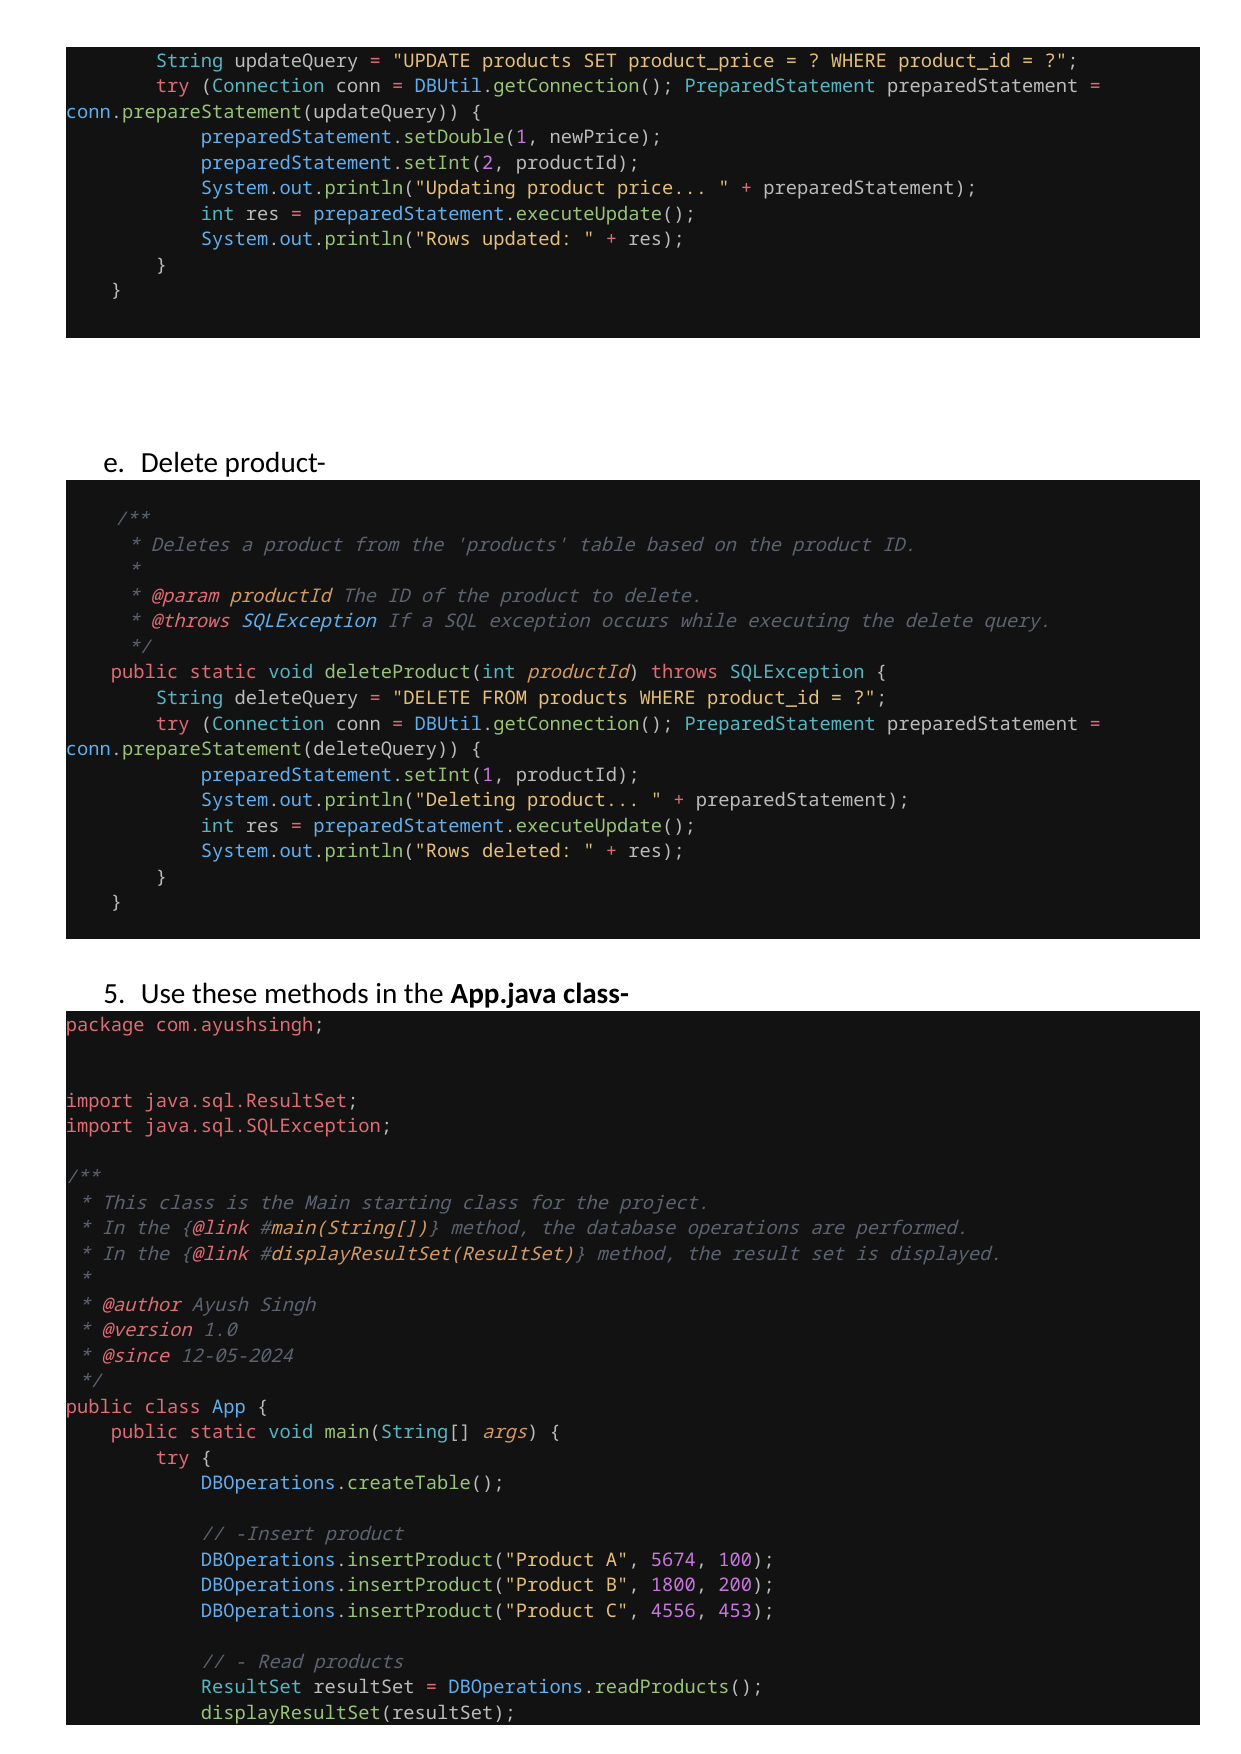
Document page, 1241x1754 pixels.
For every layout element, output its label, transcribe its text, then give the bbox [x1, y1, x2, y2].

text } [66, 277, 1200, 302]
text System.out.println("Rows deleted: " + res); [66, 837, 1200, 863]
text } [66, 888, 1200, 914]
text DBOperations.insertProduct("Product C", 4556, 453); [66, 1597, 1200, 1623]
text // -Insert product [66, 1521, 1200, 1546]
text * In the {@link #main(String[])} method, the database operations are performed. [66, 1214, 1200, 1240]
text preparedStatement.setInt(2, productId); [66, 149, 1200, 174]
text System.out.println("Updating product price... " + preparedStatement); [66, 174, 1200, 200]
text System.out.println("Rows updated: " + res); [66, 226, 1200, 251]
text preparedStatement.setInt(1, productId); [66, 761, 1200, 786]
text String updateQuery = "UPDATE products SET product_price = ? WHERE product_id = ?"; [66, 47, 1200, 72]
text DBOperations.createTable(); [66, 1470, 1200, 1495]
text } [66, 251, 1200, 277]
text ResultSet resultSet = DBOperations.readProducts(); [66, 1674, 1200, 1699]
text * [66, 1266, 1200, 1291]
text DBOperations.insertProduct("Product A", 5674, 100); [66, 1546, 1200, 1572]
text * @throws SQLException If a SQL exception occurs while executing the delete query. [66, 608, 1200, 633]
text /** [66, 506, 1200, 531]
text String deleteQuery = "DELETE FROM products WHERE product_id = ?"; [66, 684, 1200, 710]
text * @version 1.0 [66, 1317, 1200, 1342]
text */ [66, 633, 1200, 659]
text displayResultSet(resultSet); [66, 1699, 1200, 1725]
text import java.sql.ResultSet; [66, 1087, 1200, 1112]
text * This class is the Main starting class for the project. [66, 1189, 1200, 1214]
text preparedStatement.setDouble(1, newPrice); [66, 123, 1200, 149]
text try { [66, 1444, 1200, 1470]
text DBOperations.insertProduct("Product B", 1800, 200); [66, 1572, 1200, 1597]
text try (Connection conn = DBUtil.getConnection(); PreparedStatement preparedStatement = conn.prepareStatement(deleteQuery)) { [66, 710, 1200, 761]
text // - Read products [66, 1648, 1200, 1674]
text */ [66, 1368, 1200, 1393]
text System.out.println("Deleting product... " + preparedStatement); [66, 786, 1200, 812]
list Use these methods in the App.java class- [103, 975, 1200, 1011]
list Delete product- [103, 444, 1200, 480]
text import java.sql.SQLException; [66, 1112, 1200, 1138]
text package com.ayushsingh; [66, 1011, 1200, 1036]
text * Deletes a product from the 'products' table based on the product ID. [66, 531, 1200, 557]
text * @since 12-05-2024 [66, 1342, 1200, 1368]
text * @author Ayush Singh [66, 1291, 1200, 1317]
text public static void main(String[] args) { [66, 1419, 1200, 1444]
text int res = preparedStatement.executeUpdate(); [66, 200, 1200, 226]
text * [66, 557, 1200, 582]
text /** [66, 1163, 1200, 1189]
text public class App { [66, 1393, 1200, 1419]
text public static void deleteProduct(int productId) throws SQLException { [66, 659, 1200, 684]
text * In the {@link #displayResultSet(ResultSet)} method, the result set is displayed. [66, 1240, 1200, 1266]
text int res = preparedStatement.executeUpdate(); [66, 812, 1200, 837]
text * @param productId The ID of the product to delete. [66, 582, 1200, 608]
text try (Connection conn = DBUtil.getConnection(); PreparedStatement preparedStatement = conn.prepareStatement(updateQuery)) { [66, 72, 1200, 123]
text } [66, 863, 1200, 888]
